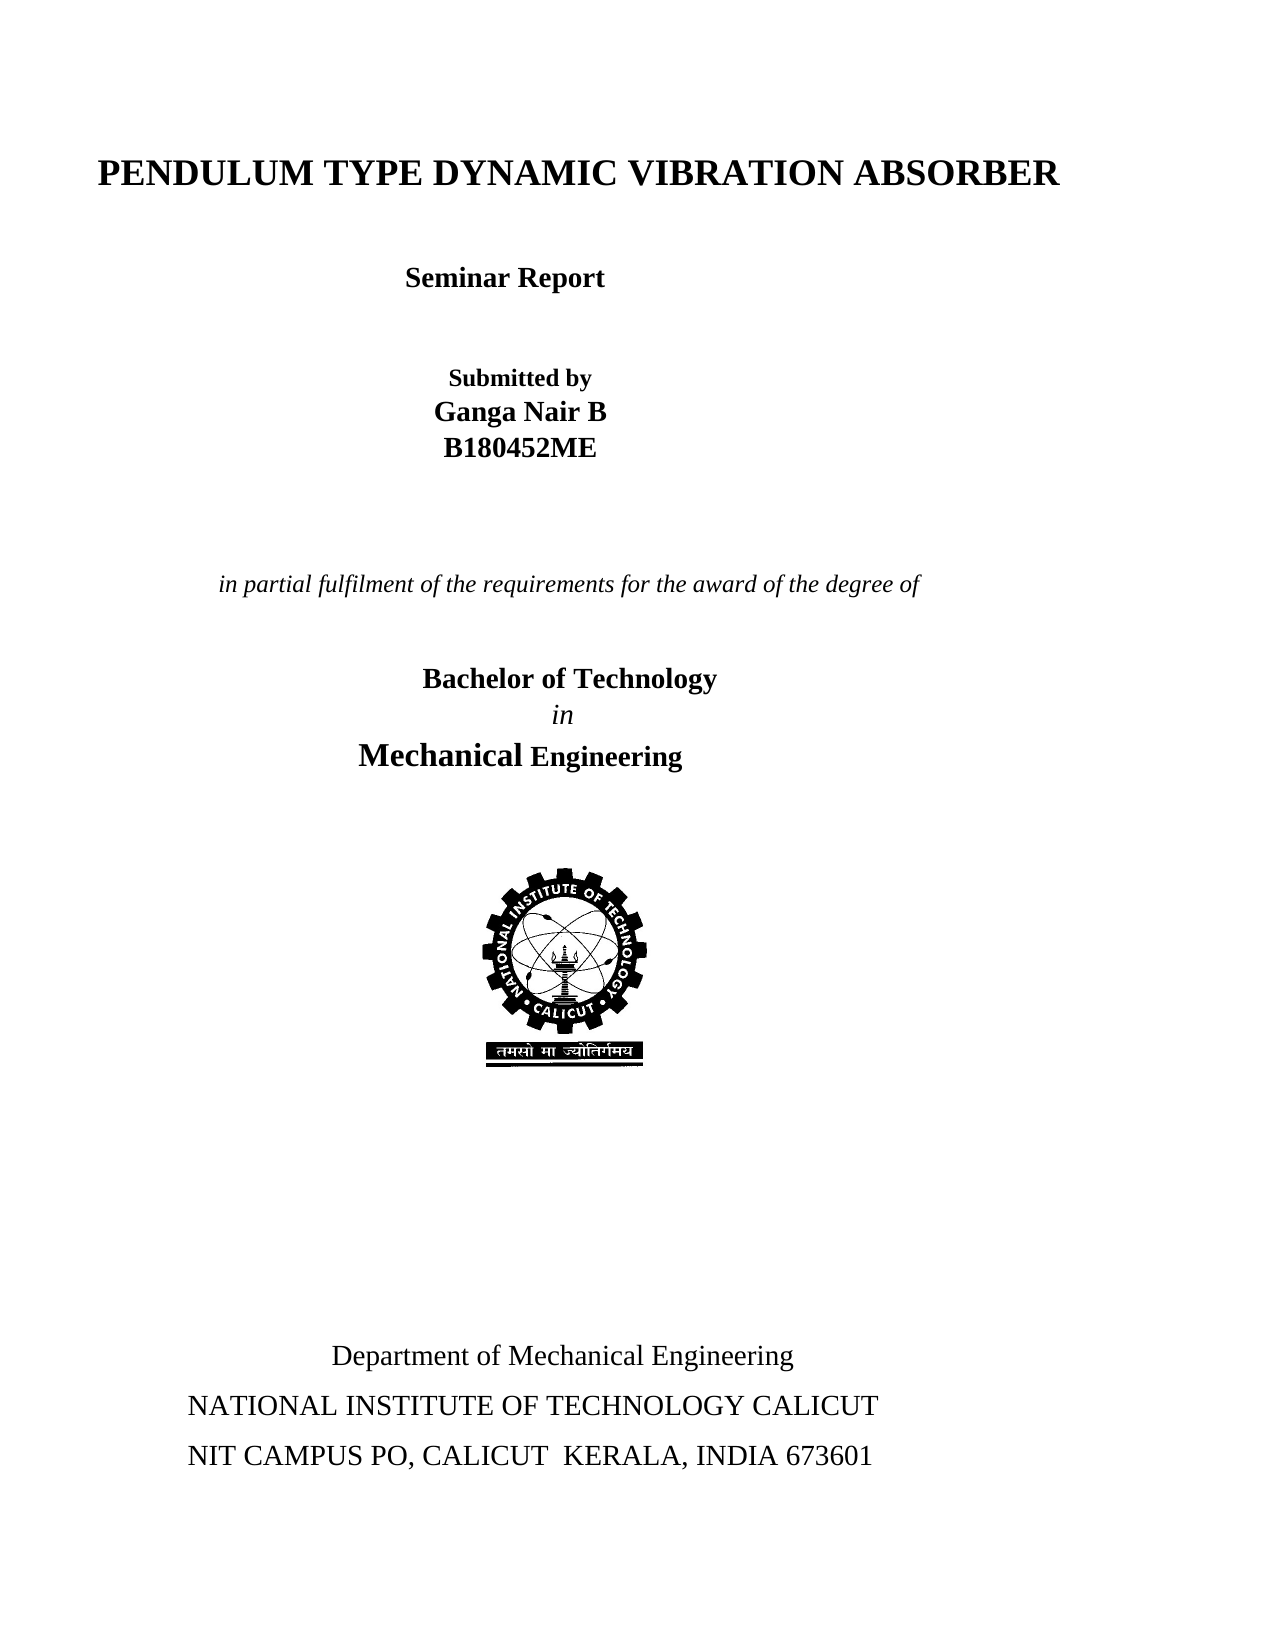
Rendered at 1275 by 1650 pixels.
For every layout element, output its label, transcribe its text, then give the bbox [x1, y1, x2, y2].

subtitle Mechanical Engineering [112, 735, 928, 774]
picture [478, 860, 652, 1074]
text NIT CAMPUS PO, CALICUT KERALA, INDIA 673601 [112, 1438, 1162, 1472]
text PENDULUM TYPE DYNAMIC VIBRATION ABSORBER [82, 150, 1076, 193]
text NATIONAL INSTITUTE OF TECHNOLOGY CALICUT [112, 1388, 1162, 1422]
text in partial fulfilment of the requirements for the award of the degree of [212, 569, 928, 598]
text Bachelor of Technology [212, 661, 928, 695]
text Department of Mechanical Engineering [331, 1338, 1162, 1372]
text Seminar Report [82, 260, 928, 294]
text Submitted by [112, 363, 928, 392]
text in [551, 697, 928, 731]
text B180452ME [112, 430, 928, 464]
text Ganga Nair B [112, 394, 928, 428]
